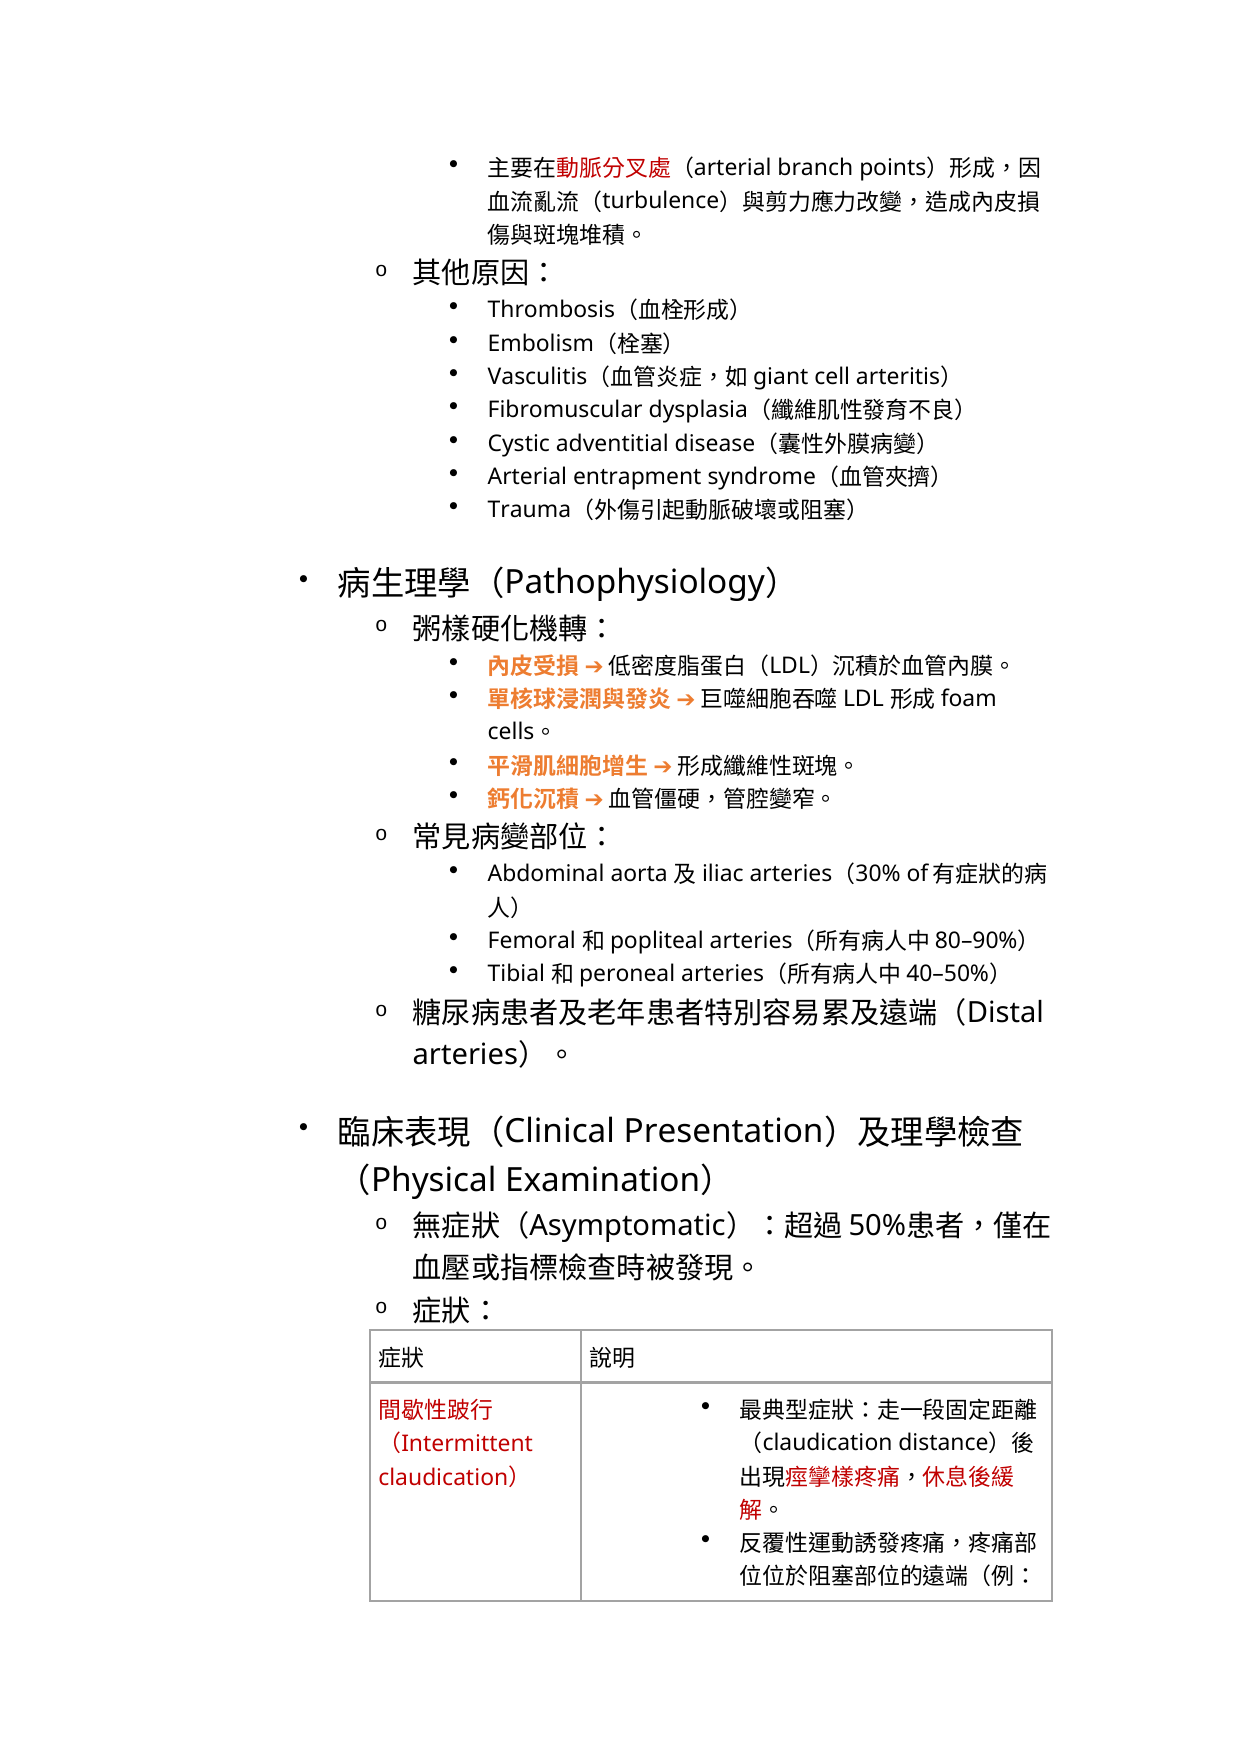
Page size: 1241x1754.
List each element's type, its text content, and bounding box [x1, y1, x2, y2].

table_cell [371, 1384, 580, 1599]
list 其他原因： [375, 250, 1053, 292]
list 粥樣硬化機轉： [375, 605, 1053, 647]
list Tibial 和 peroneal arteries（所有病人中40–50%） [450, 956, 1053, 989]
list Fibromuscular dysplasia（纖維肌性發育不良） [450, 392, 1053, 426]
list 主要在動脈分叉處（arterial branch points）形成，因血流亂流（turbulence）與剪力應力改變，造成內皮損傷與斑塊堆積。 [450, 150, 1053, 250]
list Trauma（外傷引起動脈破壞或阻塞） [450, 492, 1053, 526]
list 無症狀（Asymptomatic）：超過50%患者，僅在血壓或指標檢查時被發現。 [375, 1202, 1053, 1287]
list 單核球浸潤與發炎 ➔ 巨噬細胞吞噬 LDL 形成 foam cells。 [450, 681, 1053, 747]
list 病生理學（Pathophysiology） [300, 557, 1053, 605]
list Abdominal aorta 及 iliac arteries（30% of有症狀的病人） [450, 856, 1053, 923]
list 內皮受損 ➔ 低密度脂蛋白（LDL）沉積於血管內膜。 [450, 647, 1053, 681]
list Vasculitis（血管炎症，如 giant cell arteritis） [450, 359, 1053, 392]
list 常見病變部位： [375, 814, 1053, 856]
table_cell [582, 1384, 1051, 1599]
list Cystic adventitial disease（囊性外膜病變） [450, 426, 1053, 459]
table_header 症狀 [371, 1331, 580, 1381]
list 臨床表現（Clinical Presentation）及理學檢查（Physical Examination） [300, 1106, 1053, 1202]
list Arterial entrapment syndrome（血管夾擠） [450, 459, 1053, 492]
list Femoral 和 popliteal arteries（所有病人中80–90%） [450, 923, 1053, 956]
list 平滑肌細胞增生 ➔ 形成纖維性斑塊。 [450, 747, 1053, 781]
table_header 說明 [582, 1331, 1051, 1381]
list 糖尿病患者及老年患者特別容易累及遠端（Distal arteries）。 [375, 989, 1053, 1074]
list 鈣化沉積 ➔ 血管僵硬，管腔變窄。 [450, 781, 1053, 814]
list 症狀： [375, 1287, 1053, 1329]
list Thrombosis（血栓形成） [450, 292, 1053, 326]
list Embolism（栓塞） [450, 326, 1053, 359]
